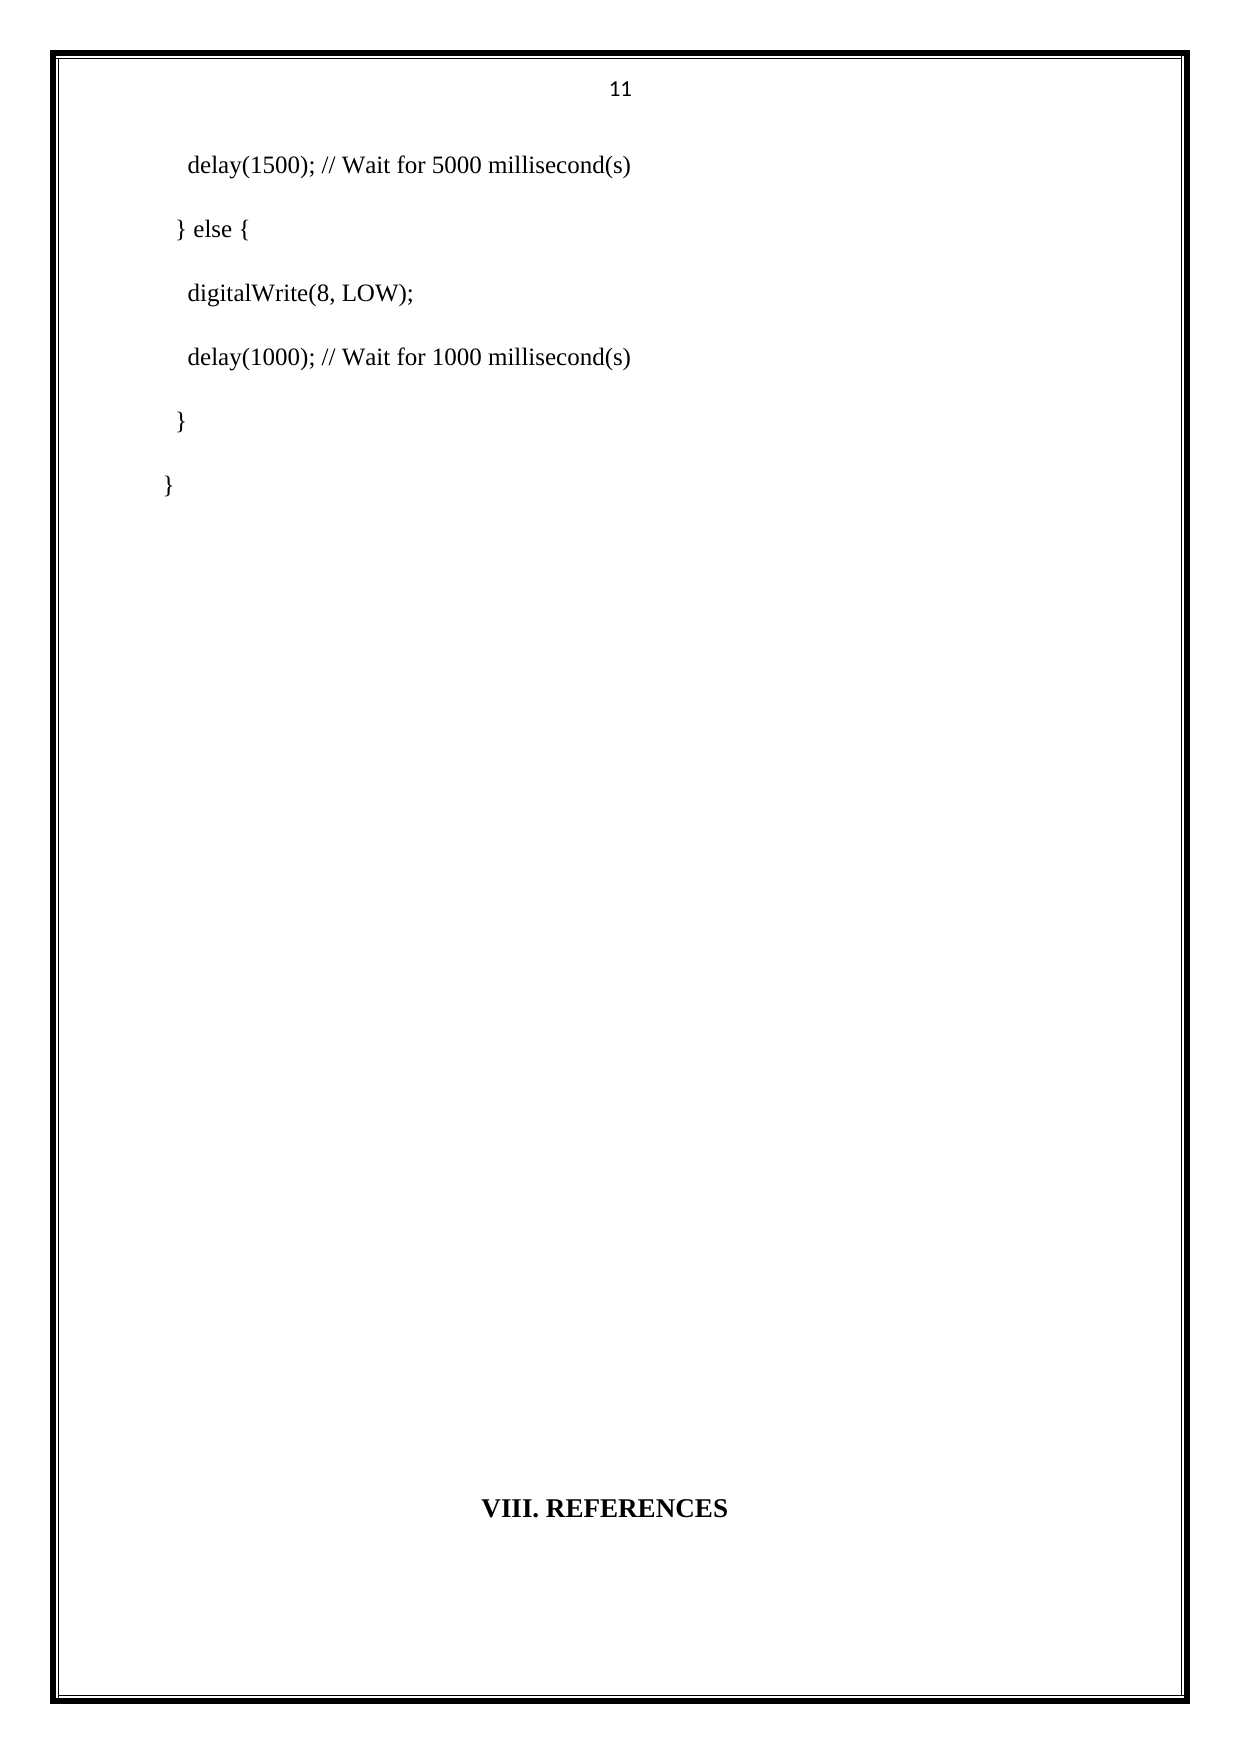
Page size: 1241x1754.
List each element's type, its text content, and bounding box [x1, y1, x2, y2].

text } [150, 406, 1090, 434]
text delay(1000); // Wait for 1000 millisecond(s) [150, 342, 1090, 371]
text } else { [150, 214, 1090, 243]
text } [150, 470, 1090, 498]
text delay(1500); // Wait for 5000 millisecond(s) [150, 150, 1090, 179]
text digitalWrite(8, LOW); [150, 278, 1090, 307]
text VIII. REFERENCES [150, 1492, 1090, 1523]
